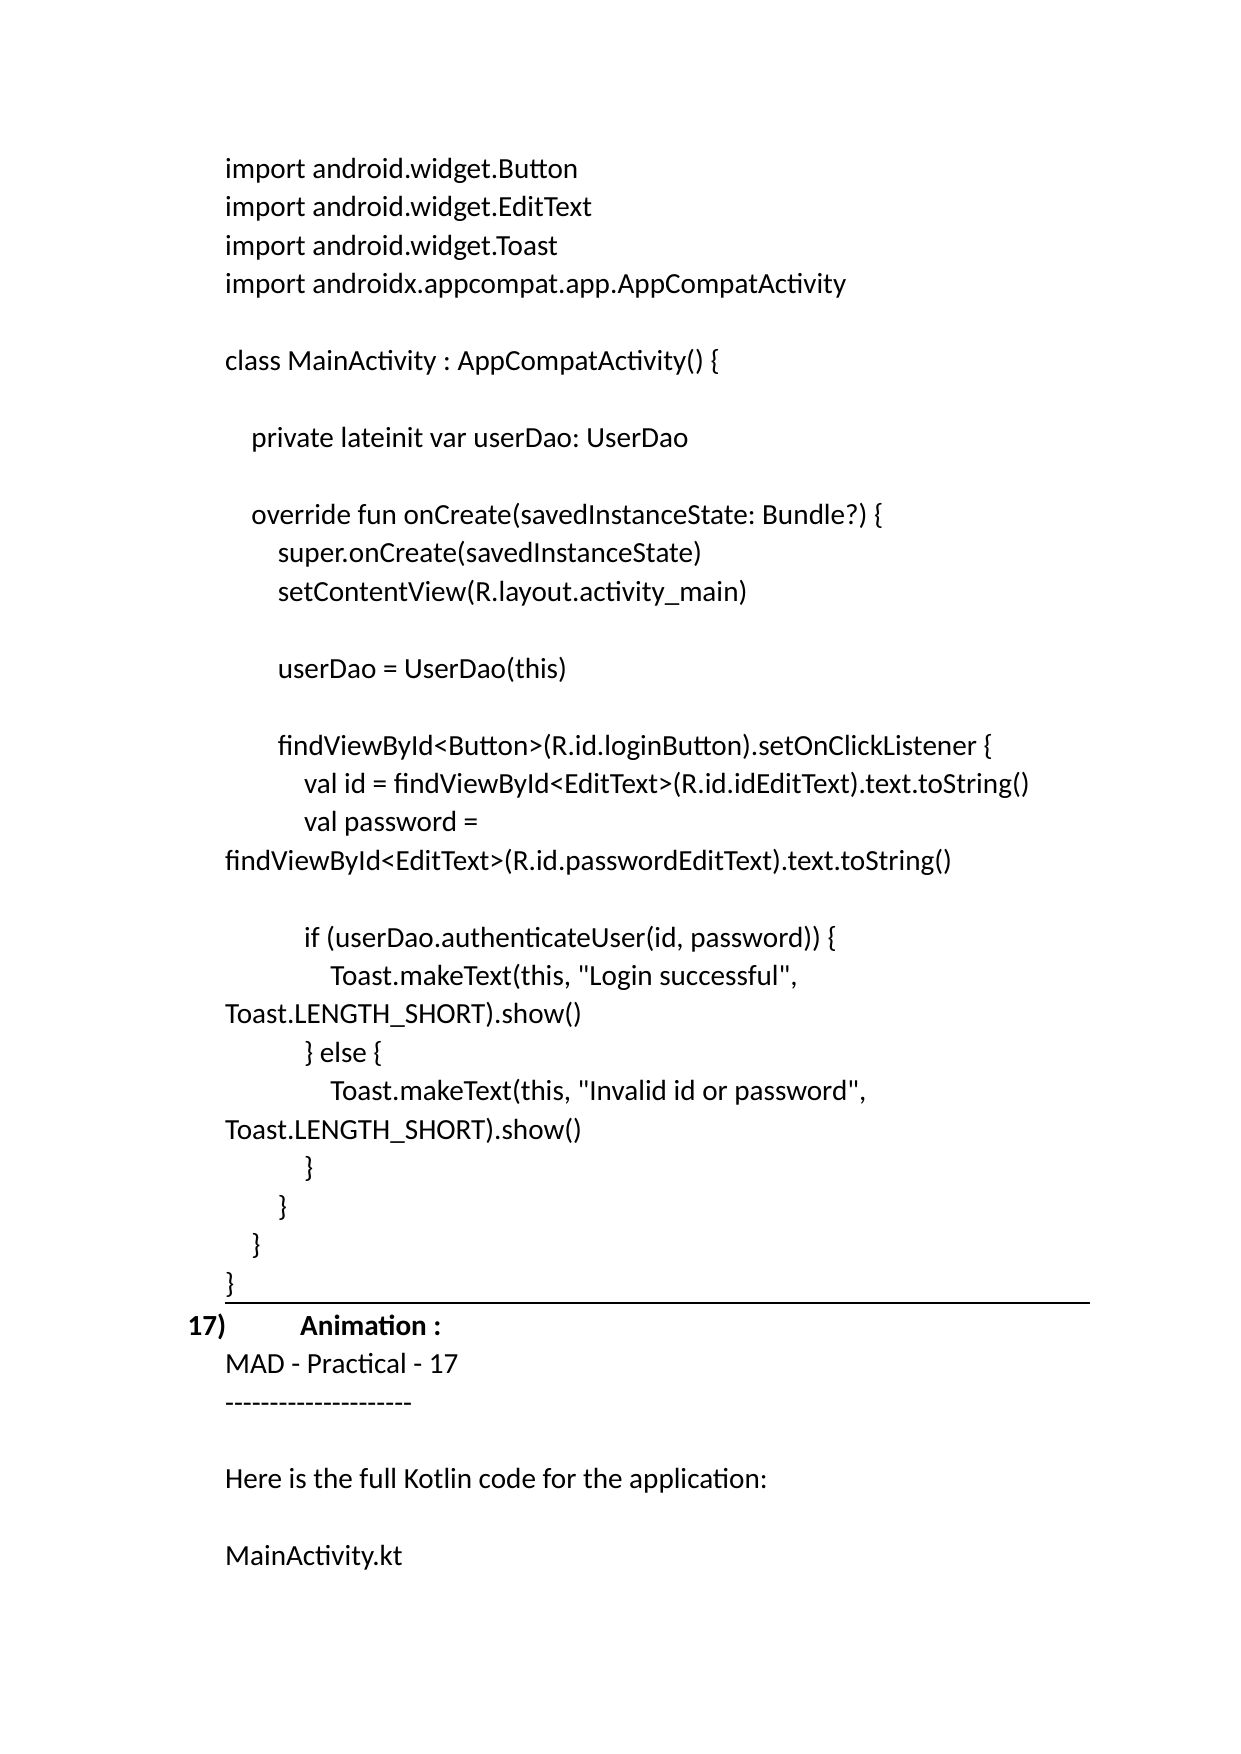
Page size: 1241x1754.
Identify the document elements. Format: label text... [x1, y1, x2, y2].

list class MainActivity : AppCompatActivity() { [225, 342, 1090, 378]
list if (userDao.authenticateUser(id, password)) { [225, 919, 1090, 954]
list override fun onCreate(savedInstanceState: Bundle?) { [225, 496, 1090, 532]
list --------------------- [225, 1384, 1090, 1419]
list } [225, 1188, 1090, 1223]
list import android.widget.EditText [225, 188, 1090, 224]
list Animation : [187, 1307, 1090, 1342]
list val password = findViewById<EditText>(R.id.passwordEditText).text.toString() [225, 803, 1090, 877]
list import androidx.appcompat.app.AppCompatActivity [225, 265, 1090, 301]
list MAD - Practical - 17 [225, 1345, 1090, 1381]
list Toast.makeText(this, "Login successful", Toast.LENGTH_SHORT).show() [225, 957, 1090, 1031]
list setContentView(R.layout.activity_main) [225, 573, 1090, 608]
list } [225, 1149, 1090, 1185]
list val id = findViewById<EditText>(R.id.idEditText).text.toString() [225, 765, 1090, 801]
list MainActivity.kt [225, 1537, 1090, 1573]
list super.onCreate(savedInstanceState) [225, 534, 1090, 570]
list import android.widget.Toast [225, 227, 1090, 262]
list findViewById<Button>(R.id.loginButton).setOnClickListener { [225, 727, 1090, 762]
list import android.widget.Button [225, 150, 1090, 186]
list Here is the full Kotlin code for the application: [225, 1461, 1090, 1496]
list } [225, 1265, 1090, 1302]
list private lateinit var userDao: UserDao [225, 419, 1090, 455]
list Toast.makeText(this, "Invalid id or password", Toast.LENGTH_SHORT).show() [225, 1072, 1090, 1147]
list } [225, 1226, 1090, 1262]
list } else { [225, 1034, 1090, 1070]
list userDao = UserDao(this) [225, 650, 1090, 685]
